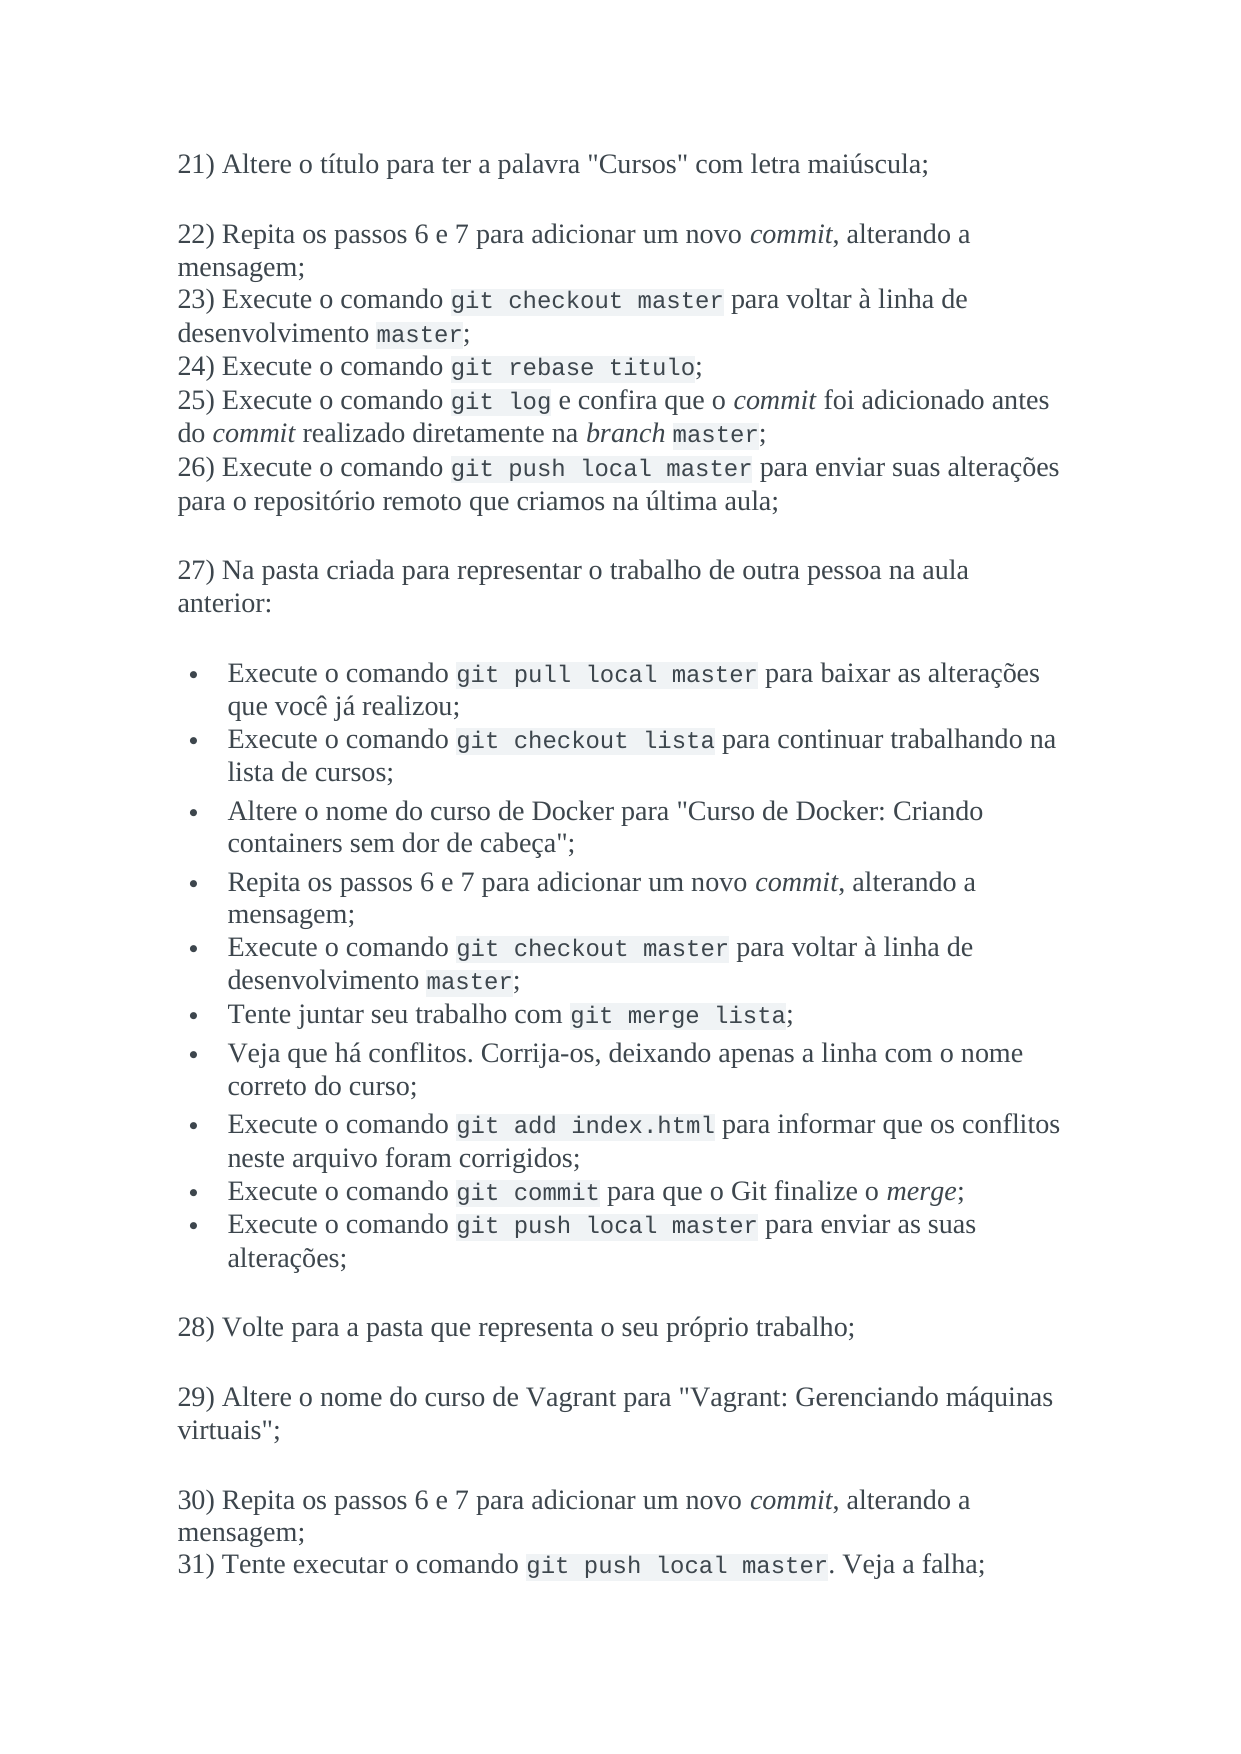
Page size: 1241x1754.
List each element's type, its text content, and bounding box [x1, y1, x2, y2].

list Altere o nome do curso de Docker para "Curso de Docker: Criando containers sem dor de cabeça"; [190, 794, 1063, 859]
list Execute o comando git checkout lista para continuar trabalhando na lista de cursos; [190, 722, 1063, 788]
list Execute o comando git add index.html para informar que os conflitos neste arquivo foram corrigidos; [190, 1108, 1063, 1173]
text 29) Altere o nome do curso de Vagrant para "Vagrant: Gerenciando máquinas virtuais"; [177, 1380, 1063, 1445]
text 21) Altere o título para ter a palavra "Cursos" com letra maiúscula; [177, 148, 1063, 180]
list Veja que há conflitos. Corrija-os, deixando apenas a linha com o nome correto do curso; [190, 1037, 1063, 1101]
text 25) Execute o comando git log e confira que o commit foi adicionado antes do commit realizado diretamente na branch master; [177, 383, 1063, 450]
text 26) Execute o comando git push local master para enviar suas alterações para o repositório remoto que criamos na última aula; [177, 450, 1063, 516]
list Repita os passos 6 e 7 para adicionar um novo commit, alterando a mensagem; [190, 865, 1063, 930]
text 28) Volte para a pasta que representa o seu próprio trabalho; [177, 1311, 1063, 1343]
list Execute o comando git commit para que o Git finalize o merge; [190, 1173, 1063, 1207]
list Execute o comando git push local master para enviar as suas alterações; [190, 1207, 1063, 1273]
text 24) Execute o comando git rebase titulo; [177, 349, 1063, 383]
text 31) Tente executar o comando git push local master. Veja a falha; [177, 1547, 1063, 1581]
text 27) Na pasta criada para representar o trabalho de outra pessoa na aula anterior: [177, 553, 1063, 618]
list Execute o comando git checkout master para voltar à linha de desenvolvimento master; [190, 930, 1063, 997]
text 30) Repita os passos 6 e 7 para adicionar um novo commit, alterando a mensagem; [177, 1483, 1063, 1547]
list Tente juntar seu trabalho com git merge lista; [190, 997, 1063, 1030]
text 23) Execute o comando git checkout master para voltar à linha de desenvolvimento master; [177, 282, 1063, 349]
text 22) Repita os passos 6 e 7 para adicionar um novo commit, alterando a mensagem; [177, 217, 1063, 282]
list Execute o comando git pull local master para baixar as alterações que você já realizou; [190, 656, 1063, 722]
